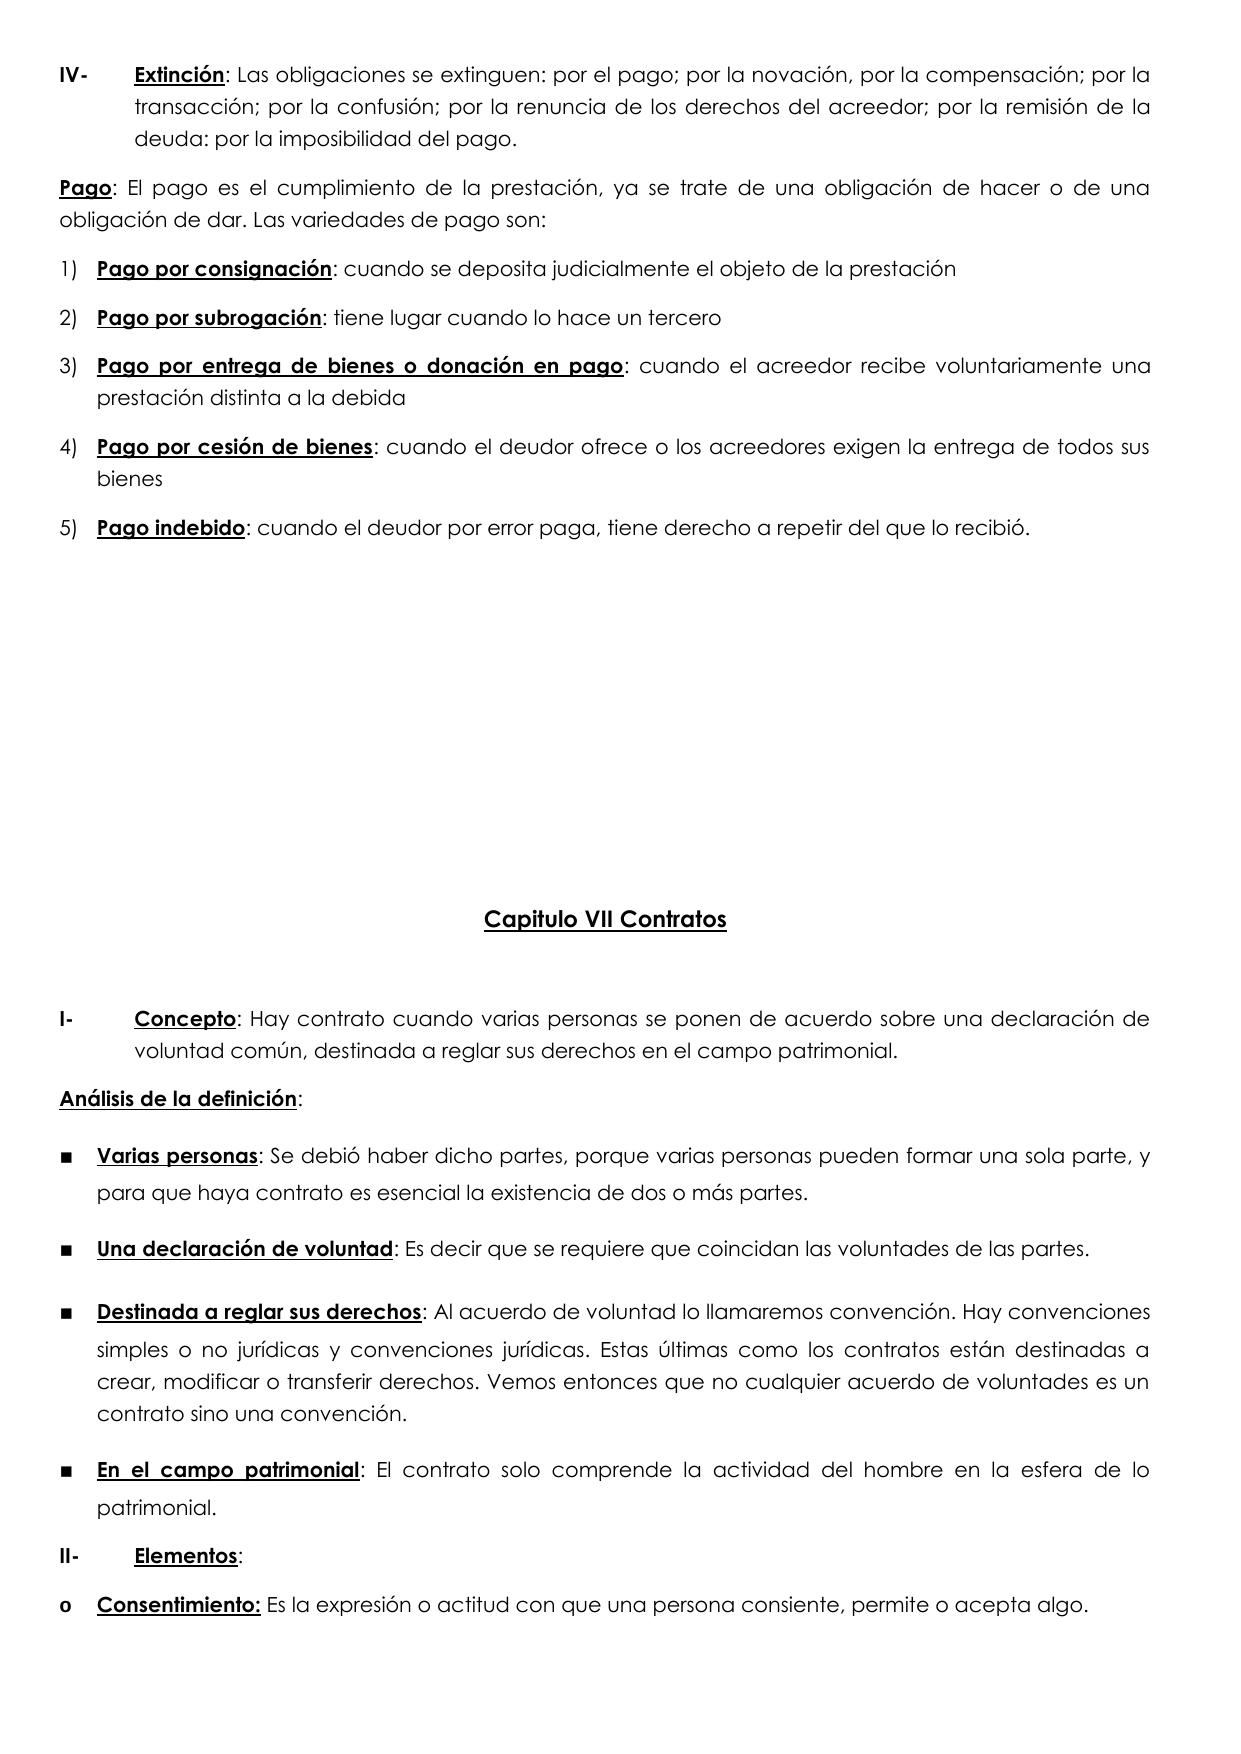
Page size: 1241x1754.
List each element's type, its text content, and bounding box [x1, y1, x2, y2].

list Extinción: Las obligaciones se extinguen: por el pago; por la novación, por la compensación; por la transacción; por la confusión; por la renuncia de los derechos del acreedor; por la remisión de la deuda: por la imposibilidad del pago. [59, 59, 1152, 153]
list Concepto: Hay contrato cuando varias personas se ponen de acuerdo sobre una declaración de voluntad común, destinada a reglar sus derechos en el campo patrimonial. [59, 1003, 1152, 1064]
list Pago por subrogación: tiene lugar cuando lo hace un tercero [59, 302, 1152, 331]
list Elementos: [59, 1540, 1152, 1570]
text Pago: El pago es el cumplimiento de la prestación, ya se trate de una obligación de hacer o de una obligación de dar. Las variedades de pago son: [59, 172, 1152, 234]
list Destinada a reglar sus derechos: Al acuerdo de voluntad lo llamaremos convención. Hay convenciones simples o no jurídicas y convenciones jurídicas. Estas últimas como los contratos están destinadas a crear, modificar o transferir derechos. Vemos entonces que no cualquier acuerdo de voluntades es un contrato sino una convención. [59, 1289, 1152, 1428]
list Una declaración de voluntad: Es decir que se requiere que coincidan las voluntades de las partes. [59, 1226, 1152, 1269]
list Varias personas: Se debió haber dicho partes, porque varias personas pueden formar una sola parte, y para que haya contrato es esencial la existencia de dos o más partes. [59, 1132, 1152, 1207]
list Pago indebido: cuando el deudor por error paga, tiene derecho a repetir del que lo recibió. [59, 512, 1152, 542]
list Pago por consignación: cuando se deposita judicialmente el objeto de la prestación [59, 253, 1152, 283]
list En el campo patrimonial: El contrato solo comprende la actividad del hombre en la esfera de lo patrimonial. [59, 1447, 1152, 1521]
text Análisis de la definición: [59, 1083, 1152, 1113]
text Capitulo VII Contratos [59, 902, 1152, 935]
list Pago por entrega de bienes o donación en pago: cuando el acreedor recibe voluntariamente una prestación distinta a la debida [59, 350, 1152, 412]
list Pago por cesión de bienes: cuando el deudor ofrece o los acreedores exigen la entrega de todos sus bienes [59, 431, 1152, 493]
list Consentimiento: Es la expresión o actitud con que una persona consiente, permite o acepta algo. [59, 1589, 1152, 1619]
